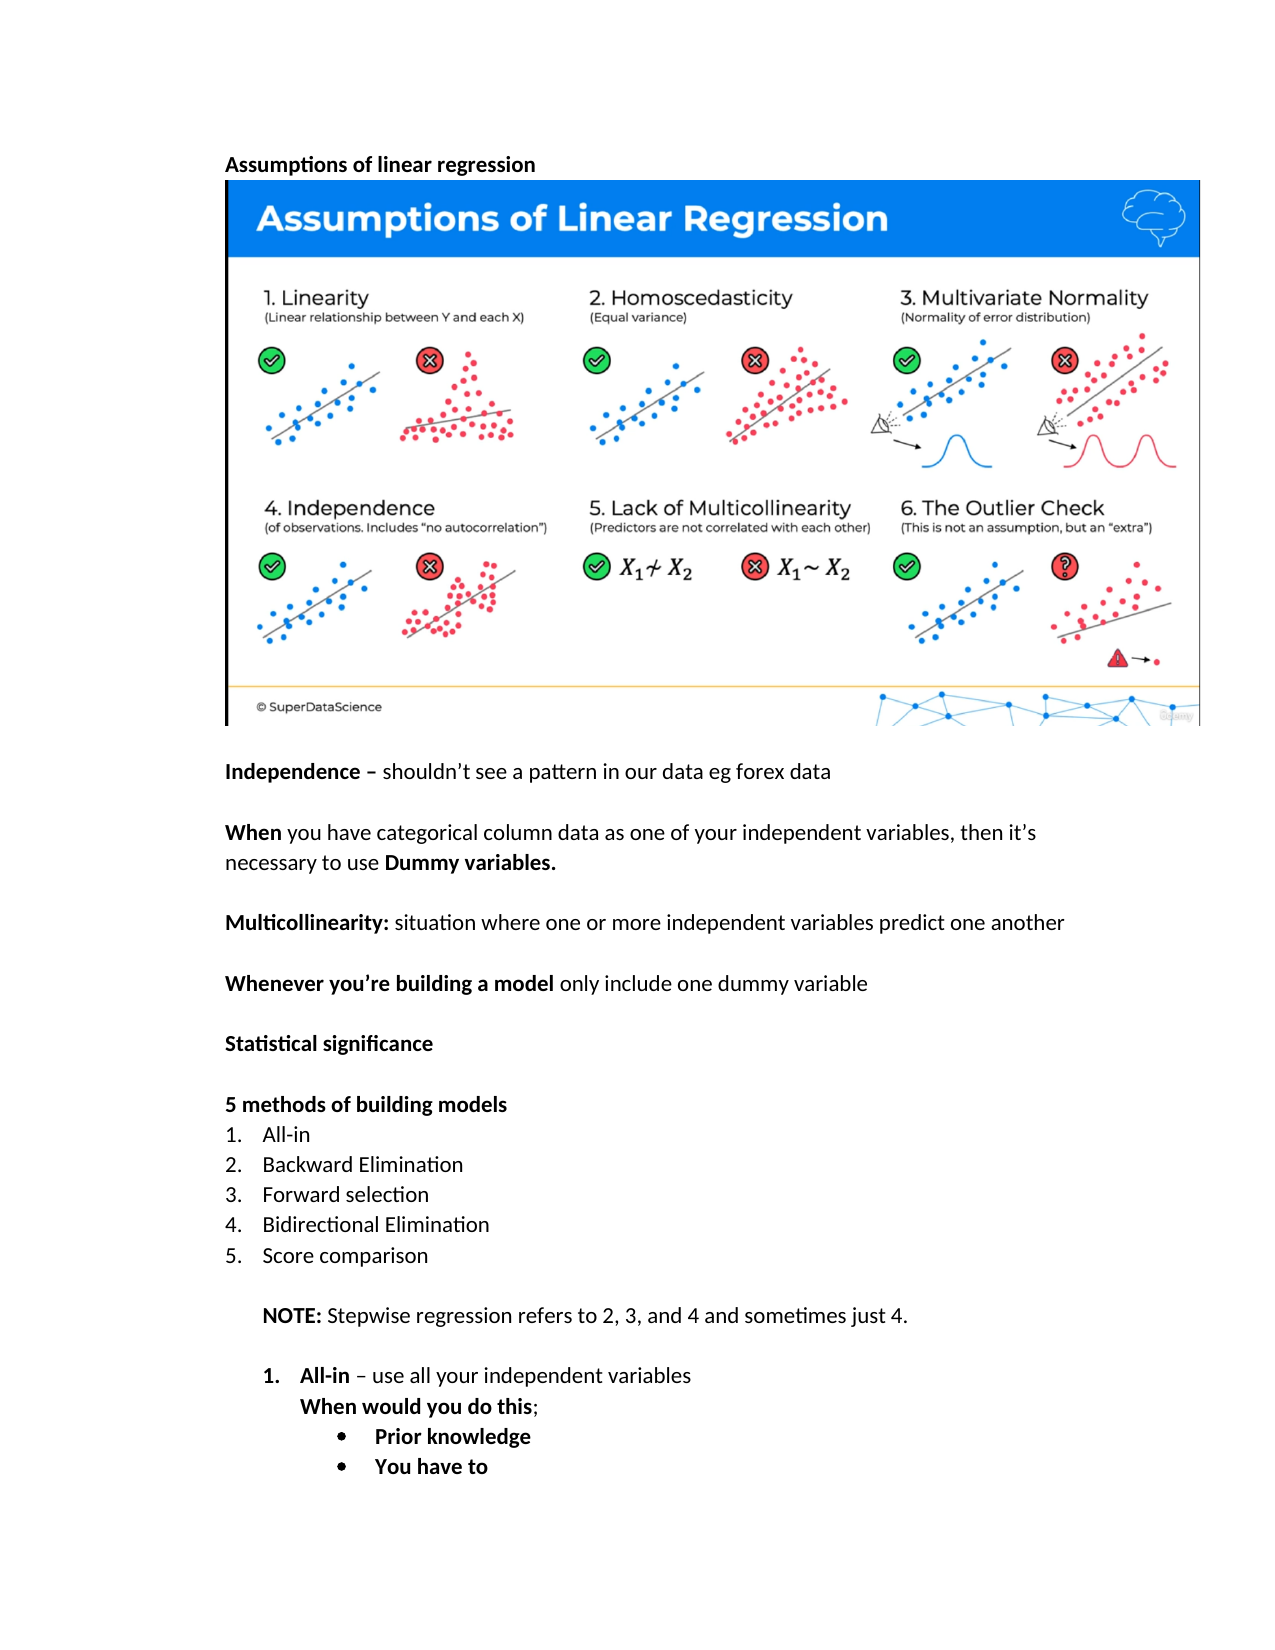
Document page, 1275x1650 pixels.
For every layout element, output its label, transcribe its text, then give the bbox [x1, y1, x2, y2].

list Score comparison [225, 1241, 1125, 1269]
list Whenever you’re building a model only include one dummy variable [225, 969, 1125, 997]
list You have to [337, 1452, 1125, 1480]
list Statistical significance [225, 1029, 1125, 1088]
list When you have categorical column data as one of your independent variables, then it’s necessary to use Dummy variables. [225, 818, 1125, 876]
list All-in – use all your independent variables [262, 1362, 1125, 1390]
picture [225, 180, 1200, 726]
list When would you do this; [300, 1392, 1125, 1420]
list NOTE: Stepwise regression refers to 2, 3, and 4 and sometimes just 4. [262, 1301, 1125, 1329]
list Assumptions of linear regression [225, 150, 1125, 178]
list Backward Elimination [225, 1150, 1125, 1178]
list Forward selection [225, 1180, 1125, 1208]
list All-in [225, 1120, 1125, 1148]
list Prior knowledge [337, 1422, 1125, 1450]
list Multicollinearity: situation where one or more independent variables predict one another [225, 908, 1125, 937]
list Bidirectional Elimination [225, 1211, 1125, 1239]
list 5 methods of building models [225, 1090, 1125, 1118]
list Independence – shouldn’t see a pattern in our data eg forex data [225, 757, 1125, 786]
